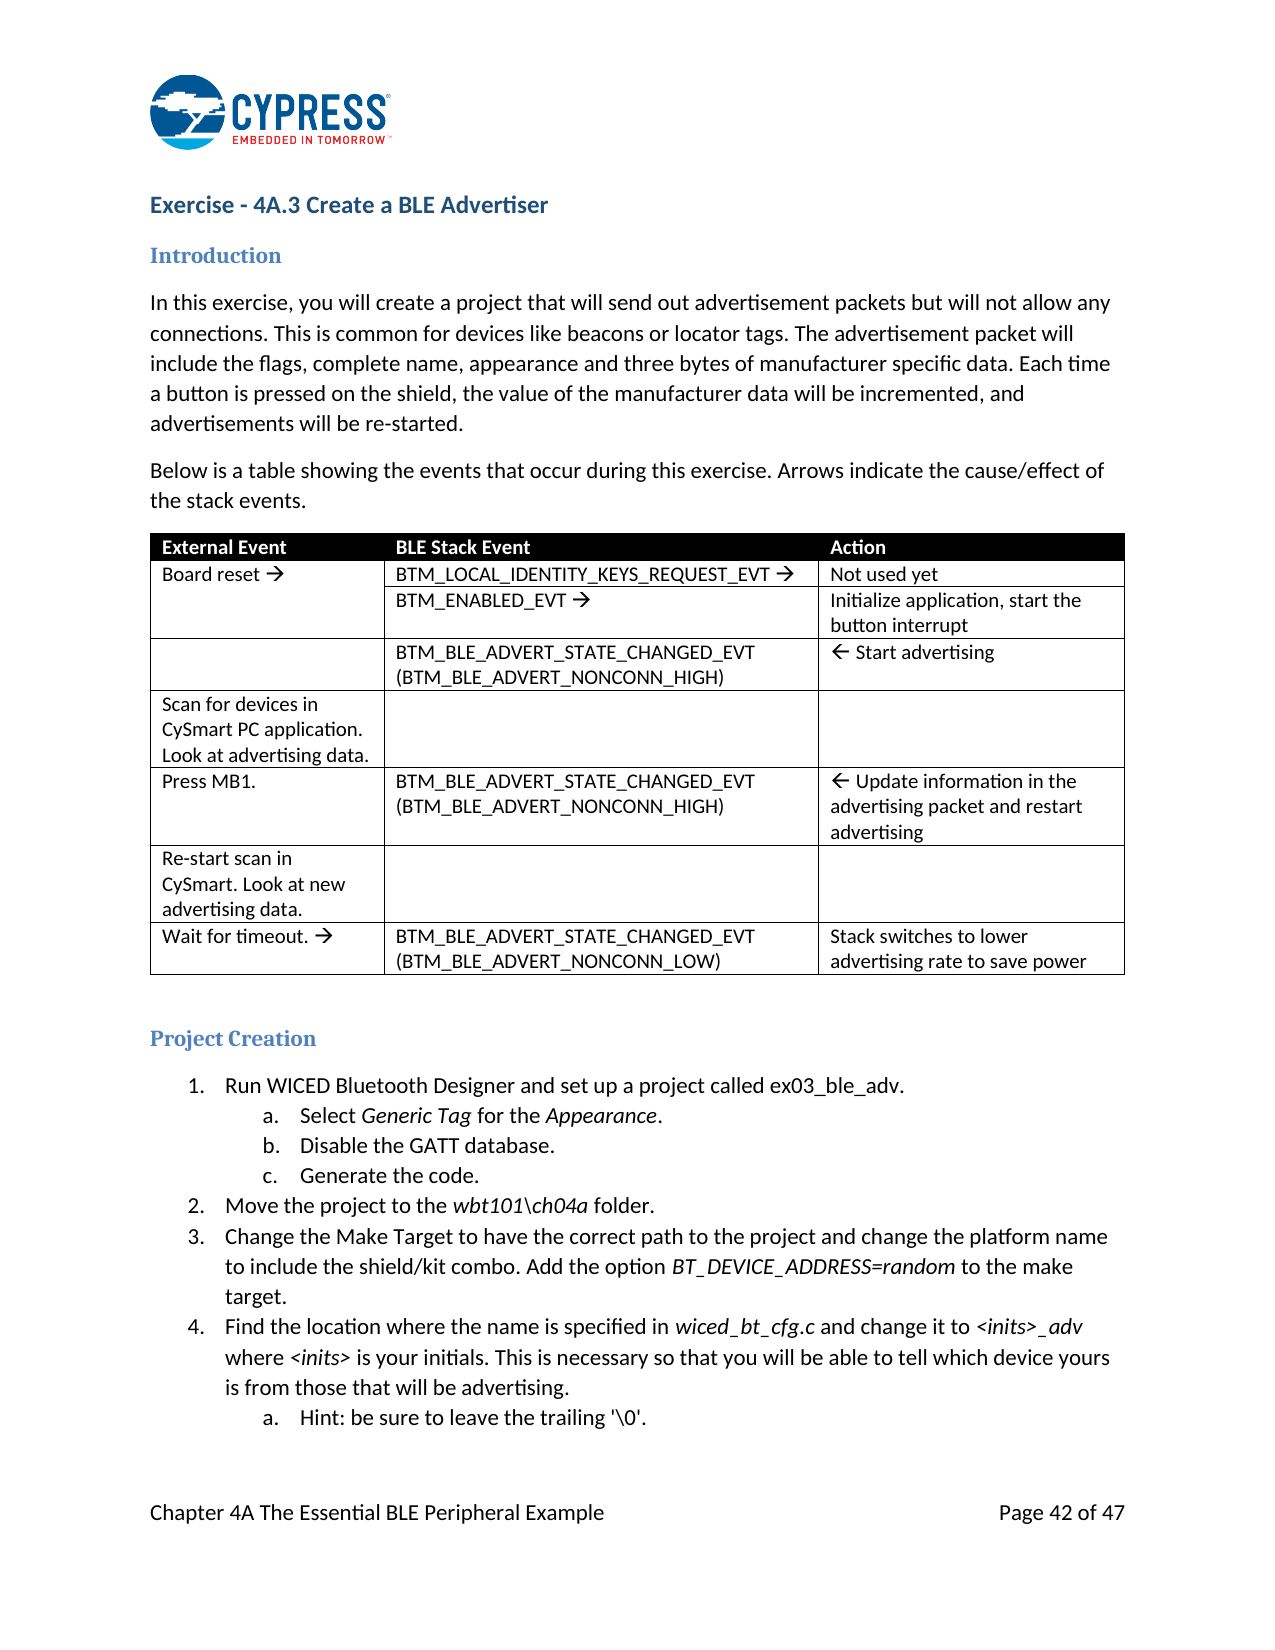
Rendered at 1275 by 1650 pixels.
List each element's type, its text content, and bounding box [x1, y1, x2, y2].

table_header Action [819, 534, 1124, 560]
list Disable the GATT database. [262, 1131, 1125, 1159]
list Generate the code. [262, 1161, 1125, 1189]
table_cell Re-start scan in CySmart. Look at new advertising data. [151, 846, 384, 922]
table_header BLE Stack Event [385, 534, 818, 560]
table_cell Board reset [151, 561, 384, 638]
table_cell Start advertising [819, 639, 1124, 690]
table_cell Initialize application, start the button interrupt [819, 587, 1124, 638]
table_cell Scan for devices in CySmart PC application. Look at advertising data. [151, 691, 384, 767]
table_cell Not used yet [819, 561, 1124, 586]
table_cell Press MB1. [151, 768, 384, 844]
subtitle Project Creation [150, 1026, 1125, 1052]
table_cell Stack switches to lower advertising rate to save power [819, 923, 1124, 974]
table_cell Wait for timeout. [151, 923, 384, 974]
table_header External Event [151, 534, 384, 560]
table_cell [151, 639, 384, 690]
list Run WICED Bluetooth Designer and set up a project called ex03_ble_adv. [187, 1071, 1125, 1099]
table_cell [819, 846, 1124, 922]
list Select Generic Tag for the Appearance. [262, 1101, 1125, 1129]
list Change the Make Target to have the correct path to the project and change the platform name to include the shield/kit combo. Add the option BT_DEVICE_ADDRESS=random to the make target. [187, 1222, 1125, 1310]
list Hint: be sure to leave the trailing '\0'. [262, 1403, 1125, 1431]
text Below is a table showing the events that occur during this exercise. Arrows indicate the cause/effect of the stack events. [150, 456, 1125, 514]
text Create a BLE Advertiser [150, 189, 1125, 220]
picture [150, 75, 392, 150]
table_cell BTM_ENABLED_EVT [385, 587, 818, 638]
table_cell BTM_BLE_ADVERT_STATE_CHANGED_EVT (BTM_BLE_ADVERT_NONCONN_HIGH) [385, 768, 818, 844]
list Move the project to the wbt101\ch04a folder. [187, 1192, 1125, 1220]
text In this exercise, you will create a project that will send out advertisement packets but will not allow any connections. This is common for devices like beacons or locator tags. The advertisement packet will include the flags, complete name, appearance and three bytes of manufacturer specific data. Each time a button is pressed on the shield, the value of the manufacturer data will be incremented, and advertisements will be re-started. [150, 288, 1125, 437]
list Find the location where the name is specified in wiced_bt_cfg.c and change it to <inits>_adv where <inits> is your initials. This is necessary so that you will be able to tell which device yours is from those that will be advertising. [187, 1312, 1125, 1401]
table_cell Update information in the advertising packet and restart advertising [819, 768, 1124, 844]
table_cell BTM_BLE_ADVERT_STATE_CHANGED_EVT (BTM_BLE_ADVERT_NONCONN_HIGH) [385, 639, 818, 690]
table_cell [385, 846, 818, 922]
table_cell BTM_LOCAL_IDENTITY_KEYS_REQUEST_EVT [385, 561, 818, 586]
table_cell [819, 691, 1124, 767]
table_cell [385, 691, 818, 767]
table_cell BTM_BLE_ADVERT_STATE_CHANGED_EVT (BTM_BLE_ADVERT_NONCONN_LOW) [385, 923, 818, 974]
subtitle Introduction [150, 243, 1125, 270]
